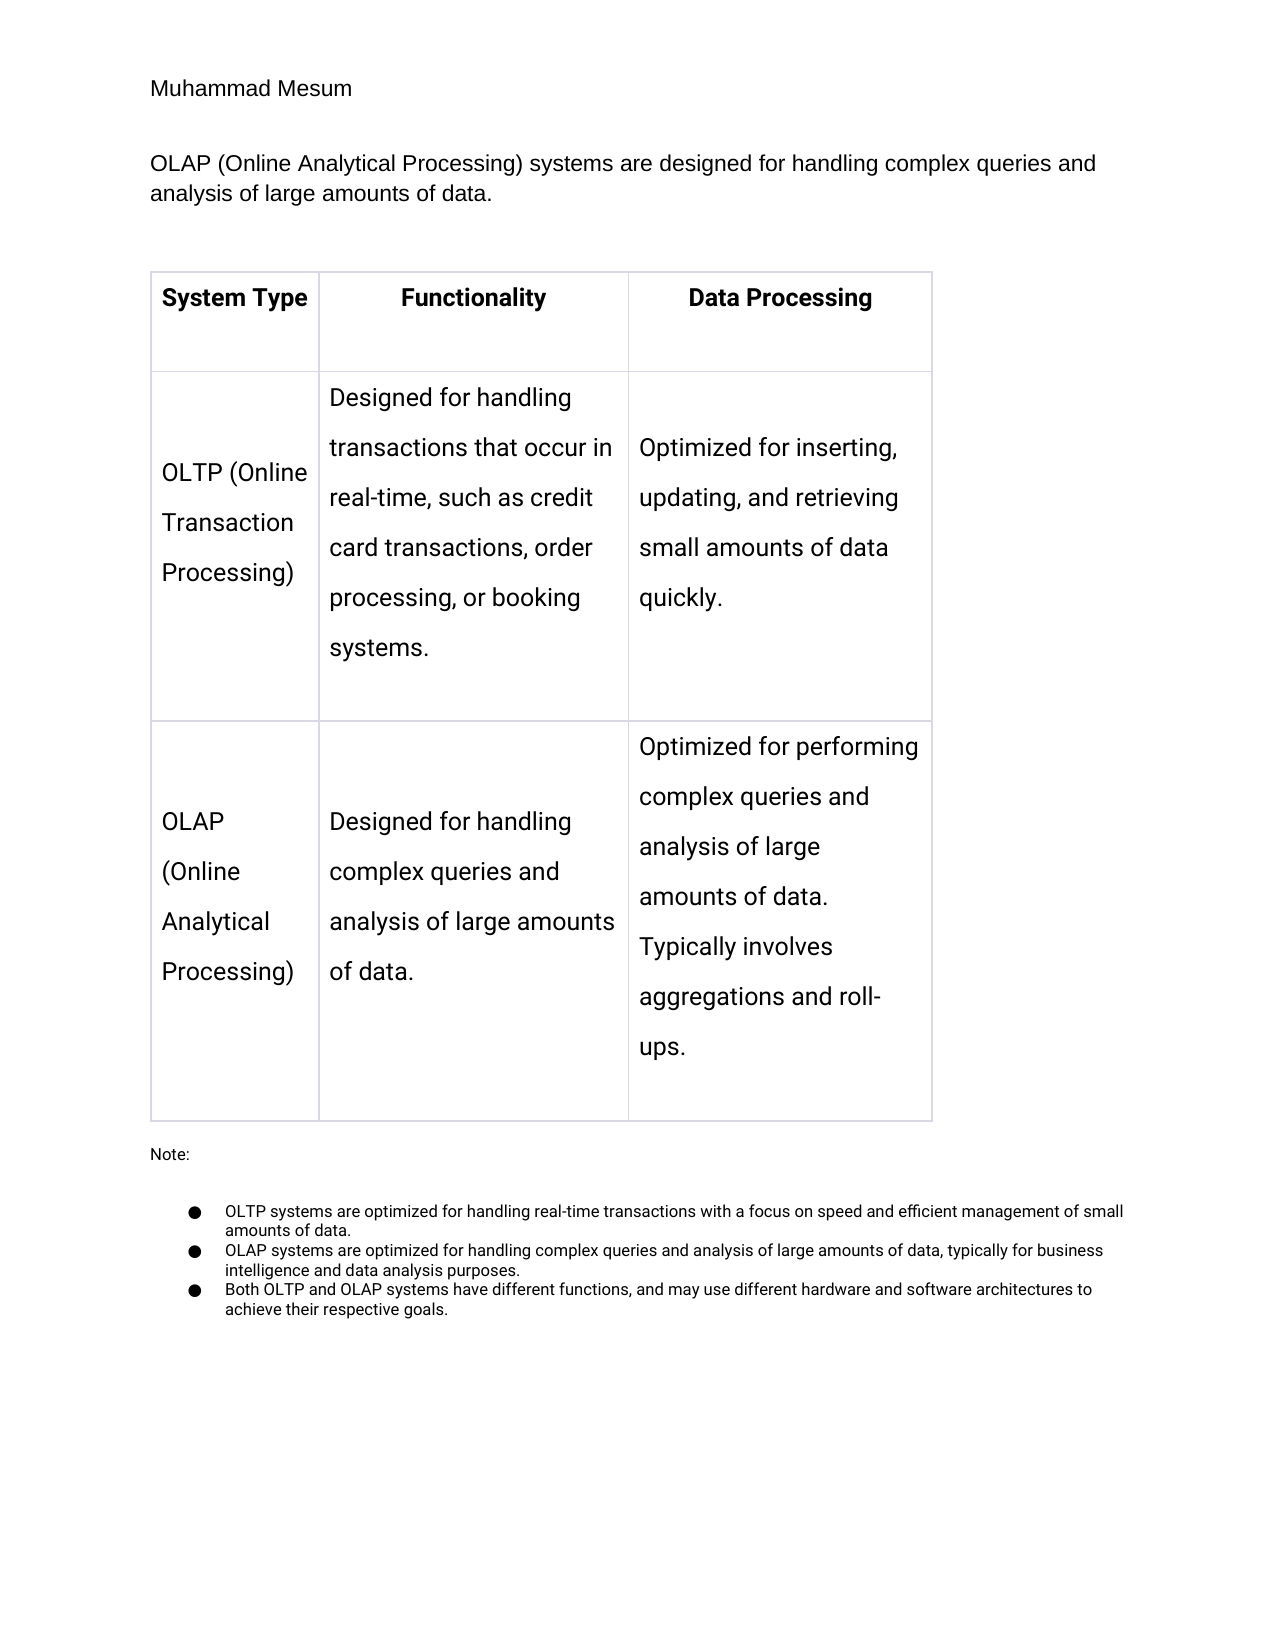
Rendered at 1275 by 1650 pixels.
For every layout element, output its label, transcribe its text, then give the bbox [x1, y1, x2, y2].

list OLAP systems are optimized for handling complex queries and analysis of large amounts of data, typically for business intelligence and data analysis purposes. [187, 1241, 1125, 1280]
table_header System Type [152, 273, 318, 371]
text OLAP (Online Analytical Processing) systems are designed for handling complex queries and analysis of large amounts of data. [150, 150, 1125, 207]
list OLTP systems are optimized for handling real-time transactions with a focus on speed and efficient management of small amounts of data. [187, 1202, 1125, 1241]
table_header Data Processing [629, 273, 931, 371]
list Both OLTP and OLAP systems have different functions, and may use different hardware and software architectures to achieve their respective goals. [187, 1280, 1125, 1319]
table_header Functionality [320, 273, 628, 371]
table_cell OLAP (Online Analytical Processing) [152, 722, 318, 1120]
table_cell Optimized for inserting, updating, and retrieving small amounts of data quickly. [629, 372, 931, 720]
text Note: [150, 1144, 1125, 1164]
table_cell OLTP (Online Transaction Processing) [152, 372, 318, 720]
table_cell Designed for handling complex queries and analysis of large amounts of data. [320, 722, 628, 1120]
table_cell Designed for handling transactions that occur in real-time, such as credit card transactions, order processing, or booking systems. [320, 372, 628, 720]
table_cell Optimized for performing complex queries and analysis of large amounts of data. Typically involves aggregations and roll-ups. [629, 722, 931, 1120]
